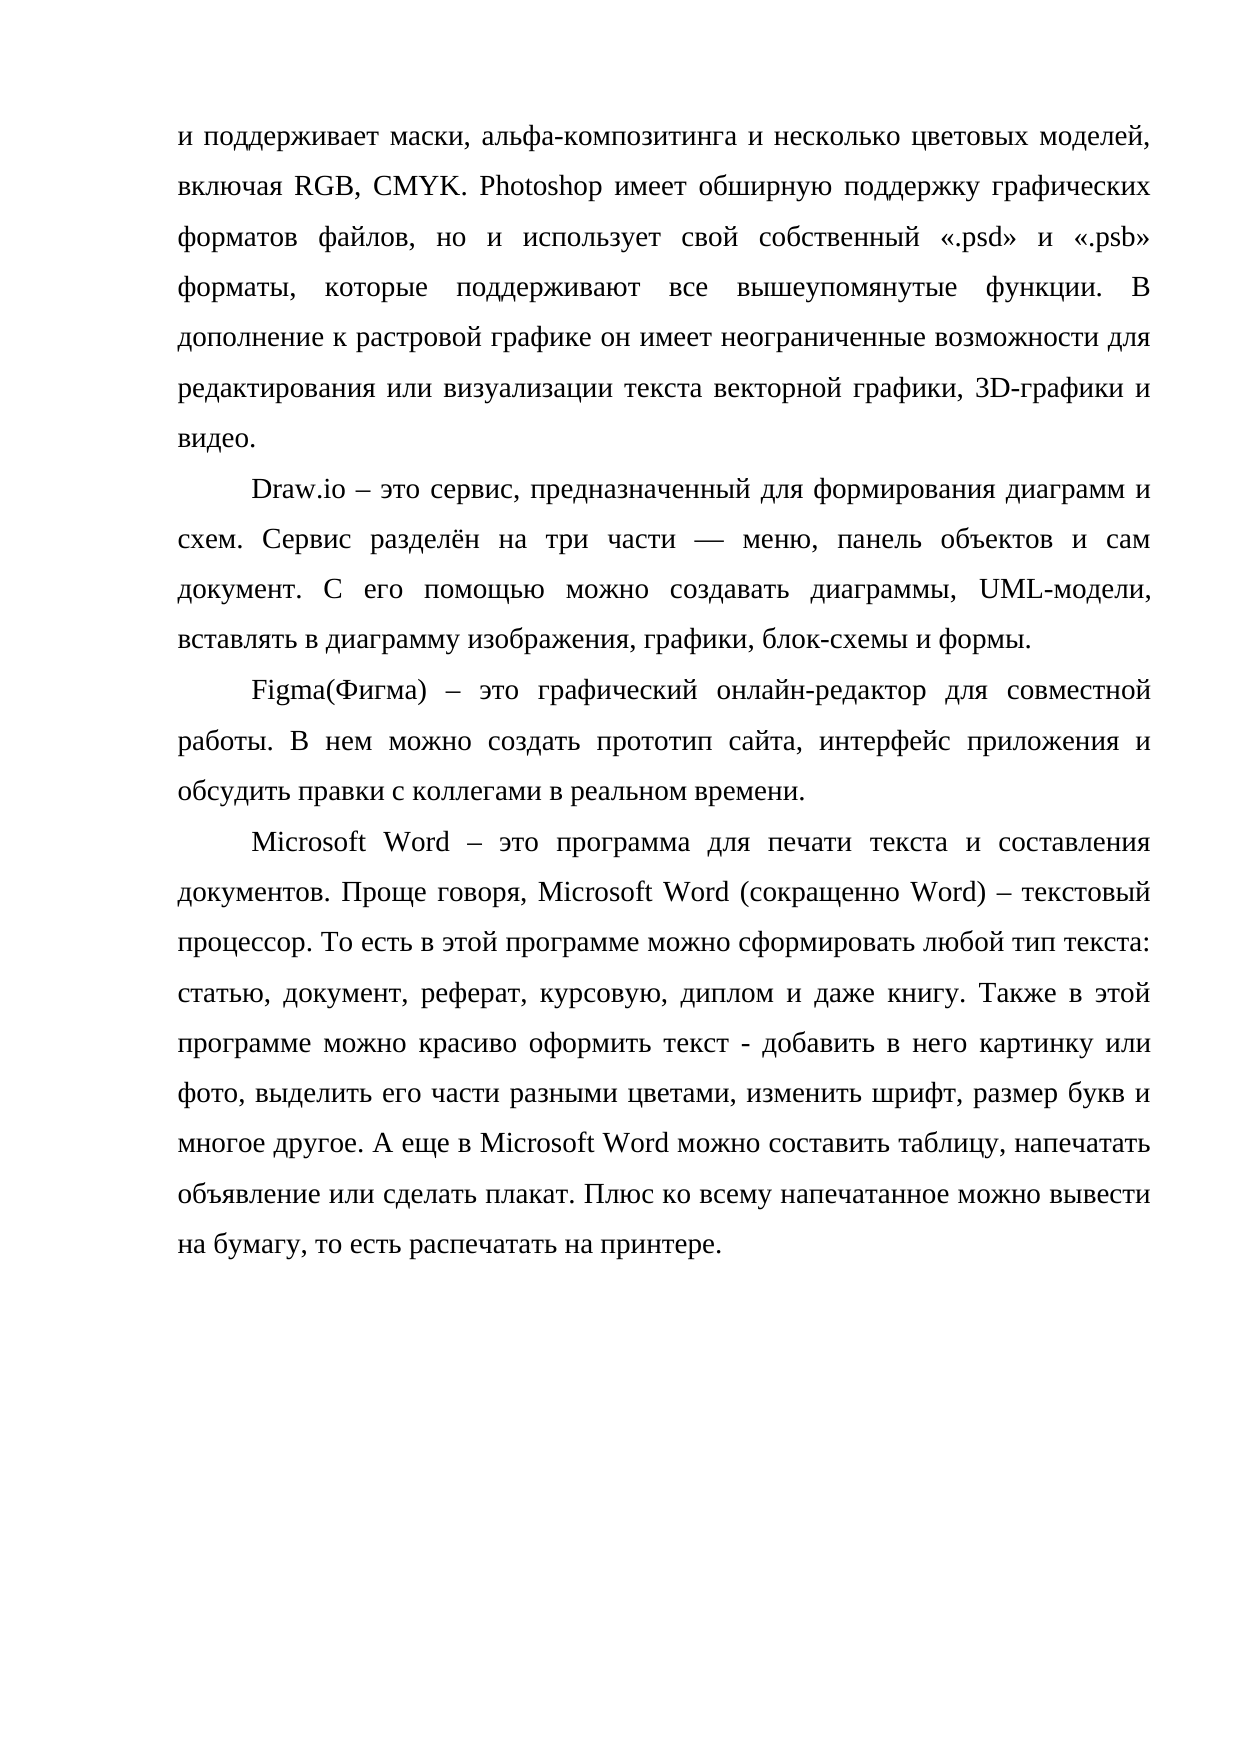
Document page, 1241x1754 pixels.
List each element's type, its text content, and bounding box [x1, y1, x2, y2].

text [177, 118, 1152, 453]
text Draw.io – это сервис, предназначенный для формирования диаграмм и схем. Сервис разделён на три части — меню, панель объектов и сам документ. С его помощью можно создавать диаграммы, UML-модели, вставлять в диаграмму изображения, графики, блок-схемы и формы. [177, 471, 1152, 655]
text Figma(Фигма) – это графический онлайн-редактор для совместной работы. В нем можно создать прототип сайта, интерфейс приложения и обсудить правки с коллегами в реальном времени. [177, 672, 1152, 807]
text Microsoft Word – это программа для печати текста и составления документов. Проще говоря, Microsoft Word (сокращенно Word) – текстовый процессор. То есть в этой программе можно сформировать любой тип текста: статью, документ, реферат, курсовую, диплом и даже книгу. Также в этой программе можно красиво оформить текст - добавить в него картинку или фото, выделить его части разными цветами, изменить шрифт, размер букв и многое другое. А еще в Microsoft Word можно составить таблицу, напечатать объявление или сделать плакат. Плюс ко всему напечатанное можно вывести на бумагу, то есть распечатать на принтере. [177, 824, 1152, 1260]
